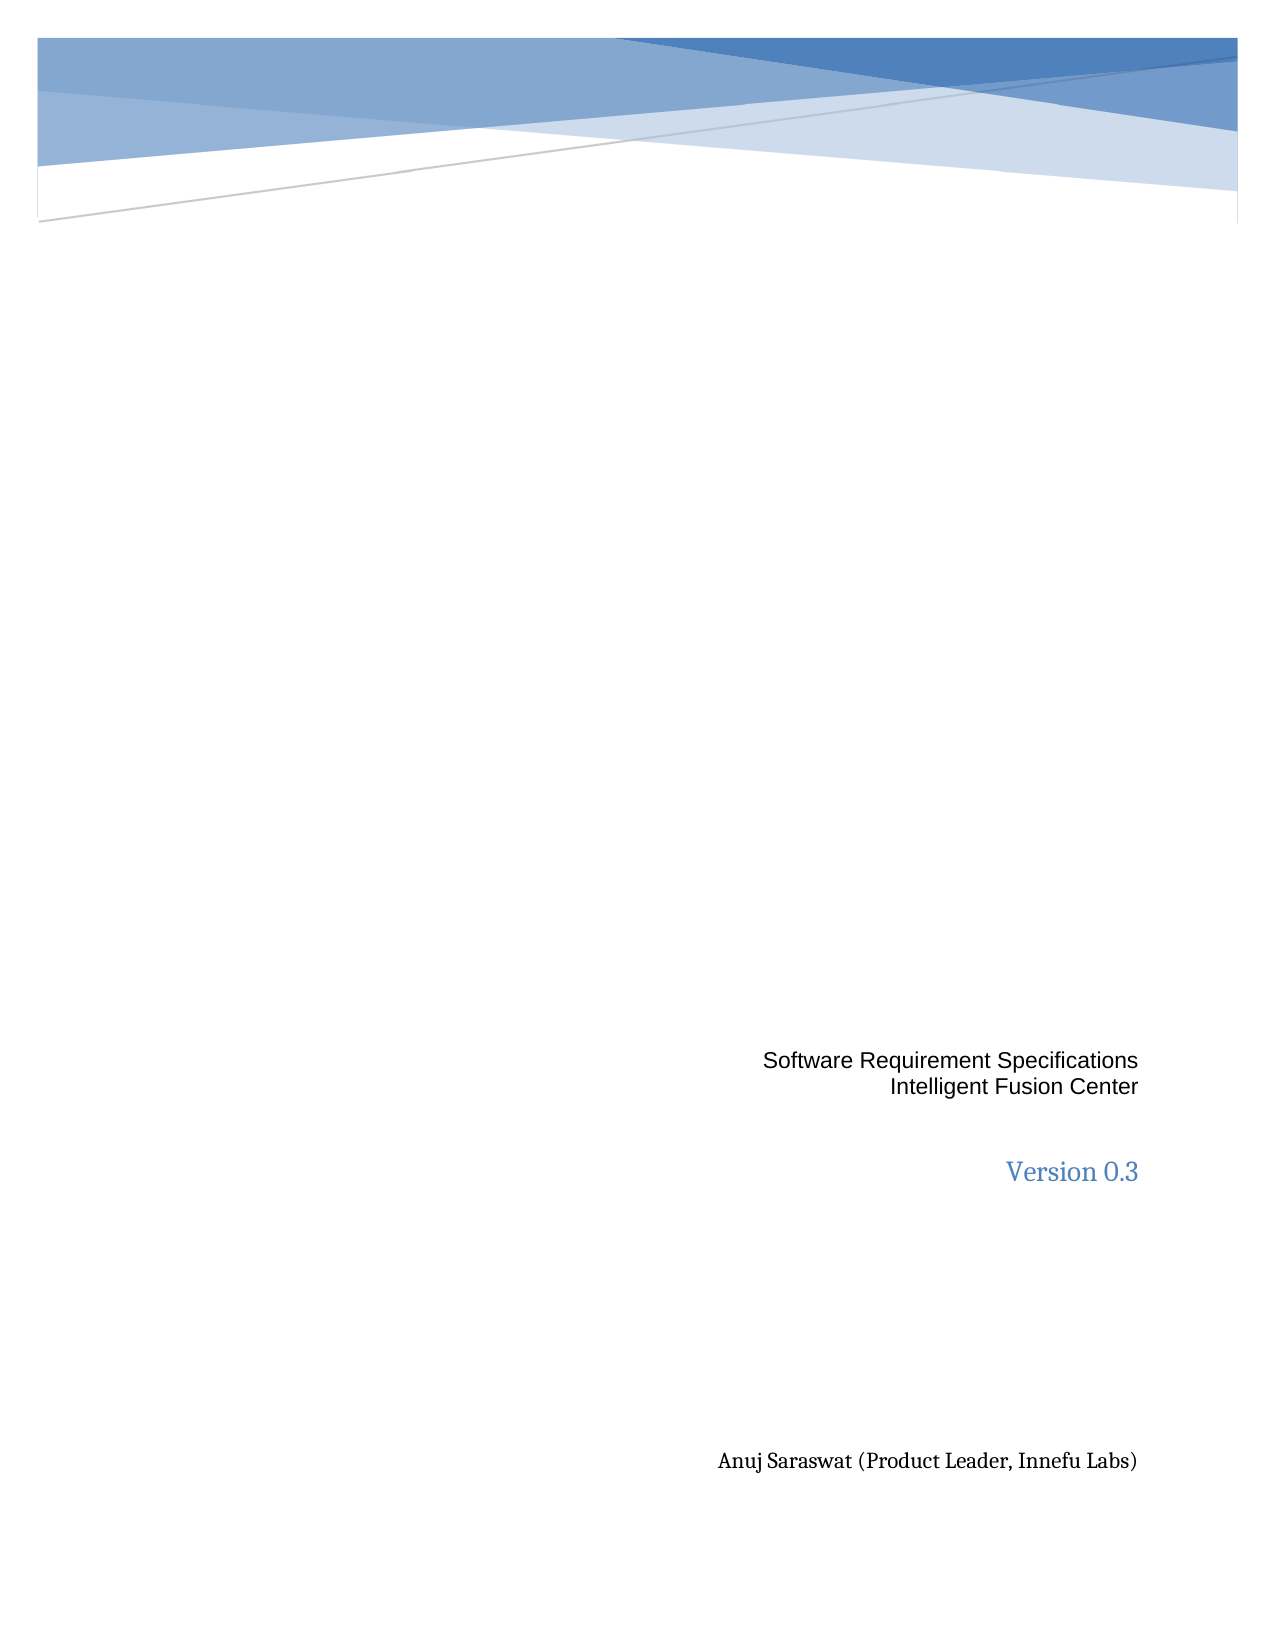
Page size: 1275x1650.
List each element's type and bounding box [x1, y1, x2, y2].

picture [37, 37, 1238, 238]
